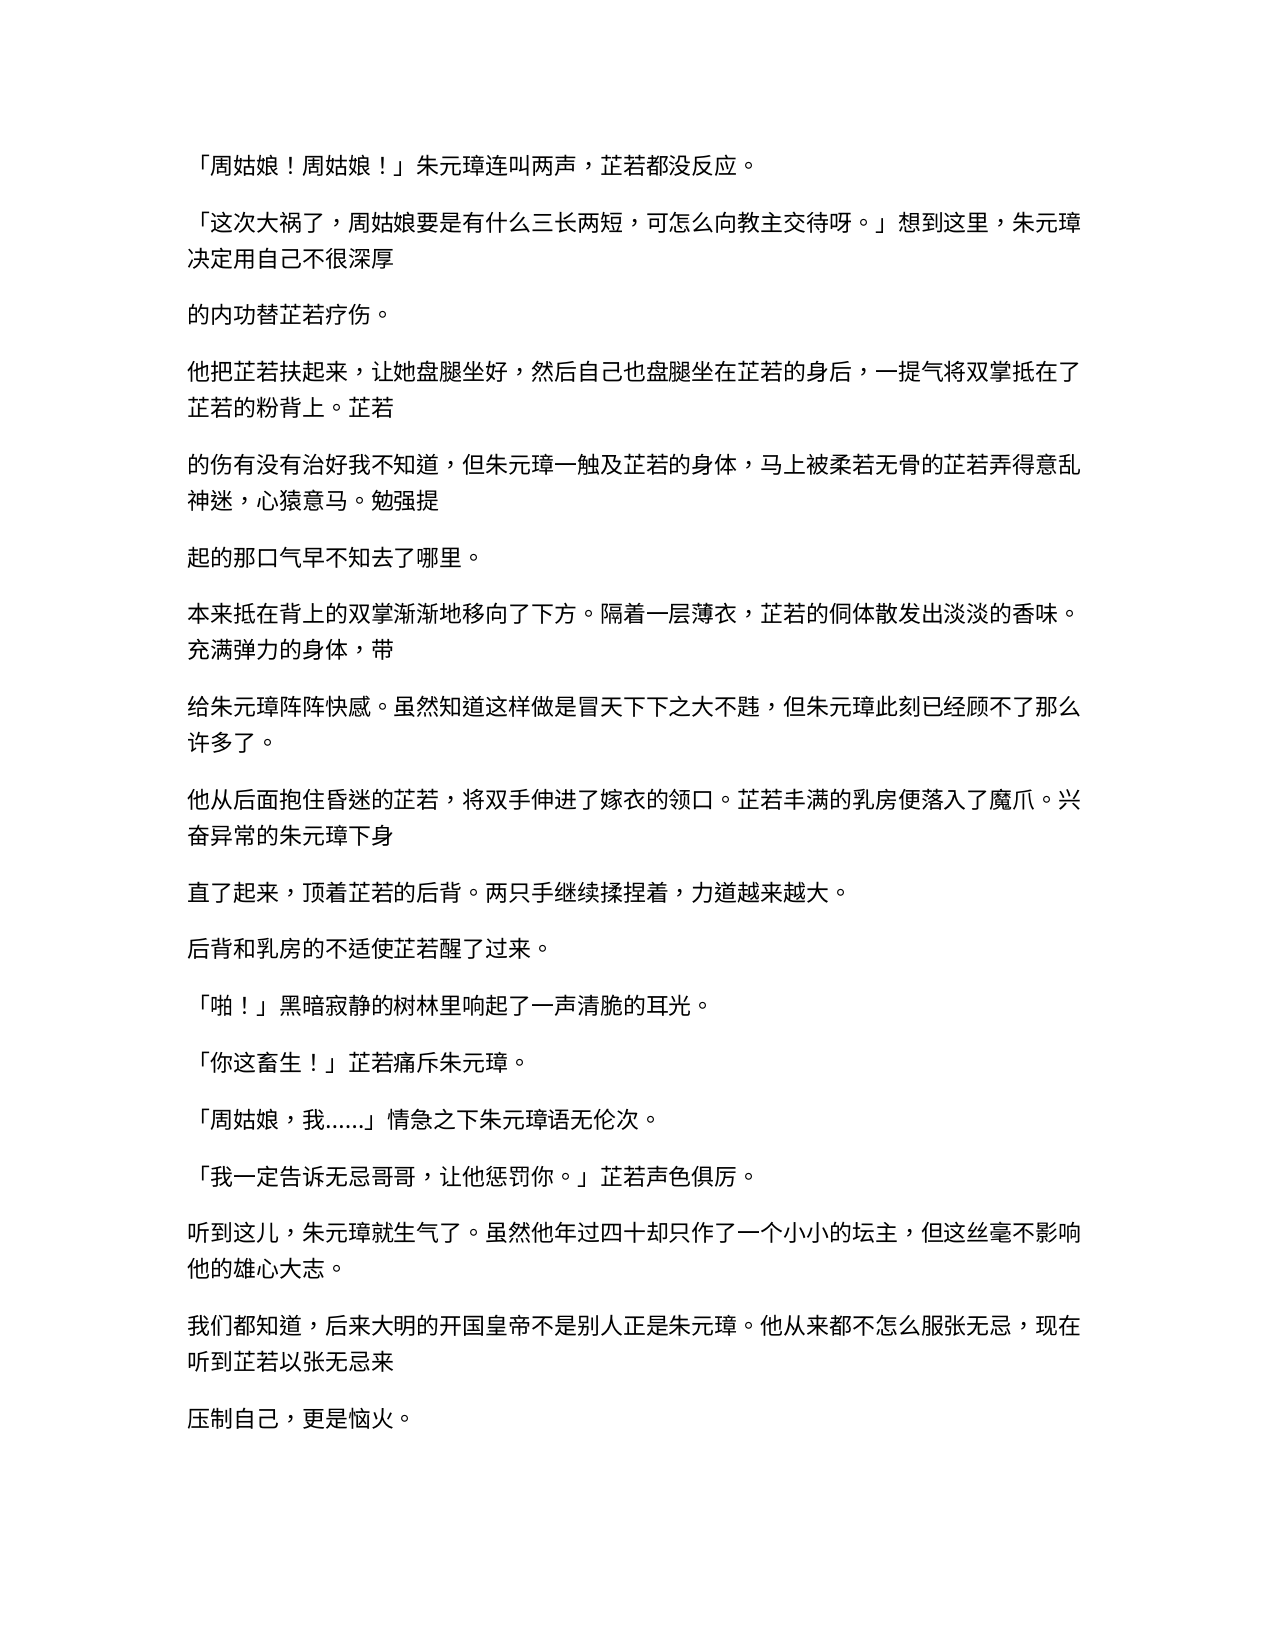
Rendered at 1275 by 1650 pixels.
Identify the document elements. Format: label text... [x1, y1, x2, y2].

text 他把芷若扶起来，让她盘腿坐好，然后自己也盘腿坐在芷若的身后，一提气将双掌抵在了芷若的粉背上。芷若 [187, 356, 1087, 423]
text 「这次大祸了，周姑娘要是有什么三长两短，可怎么向教主交待呀。」想到这里，朱元璋决定用自己不很深厚 [187, 207, 1087, 274]
text 后背和乳房的不适使芷若醒了过来。 [187, 933, 1087, 964]
text 「周姑娘！周姑娘！」朱元璋连叫两声，芷若都没反应。 [187, 150, 1087, 181]
text 我们都知道，后来大明的开国皇帝不是别人正是朱元璋。他从来都不怎么服张无忌，现在听到芷若以张无忌来 [187, 1310, 1087, 1377]
text 直了起来，顶着芷若的后背。两只手继续揉捏着，力道越来越大。 [187, 877, 1087, 908]
text 压制自己，更是恼火。 [187, 1403, 1087, 1434]
text 「啪！」黑暗寂静的树林里响起了一声清脆的耳光。 [187, 990, 1087, 1021]
text 「我一定告诉无忌哥哥，让他惩罚你。」芷若声色俱厉。 [187, 1160, 1087, 1192]
text 本来抵在背上的双掌渐渐地移向了下方。隔着一层薄衣，芷若的侗体散发出淡淡的香味。充满弹力的身体，带 [187, 598, 1087, 666]
text 起的那口气早不知去了哪里。 [187, 542, 1087, 573]
text 「周姑娘，我……」情急之下朱元璋语无伦次。 [187, 1104, 1087, 1135]
text 听到这儿，朱元璋就生气了。虽然他年过四十却只作了一个小小的坛主，但这丝毫不影响他的雄心大志。 [187, 1217, 1087, 1284]
text 的伤有没有治好我不知道，但朱元璋一触及芷若的身体，马上被柔若无骨的芷若弄得意乱神迷，心猿意马。勉强提 [187, 449, 1087, 516]
text 的内功替芷若疗伤。 [187, 299, 1087, 331]
text 他从后面抱住昏迷的芷若，将双手伸进了嫁衣的领口。芷若丰满的乳房便落入了魔爪。兴奋异常的朱元璋下身 [187, 784, 1087, 851]
text 给朱元璋阵阵快感。虽然知道这样做是冒天下下之大不韪，但朱元璋此刻已经顾不了那么许多了。 [187, 691, 1087, 758]
text 「你这畜生！」芷若痛斥朱元璋。 [187, 1047, 1087, 1078]
